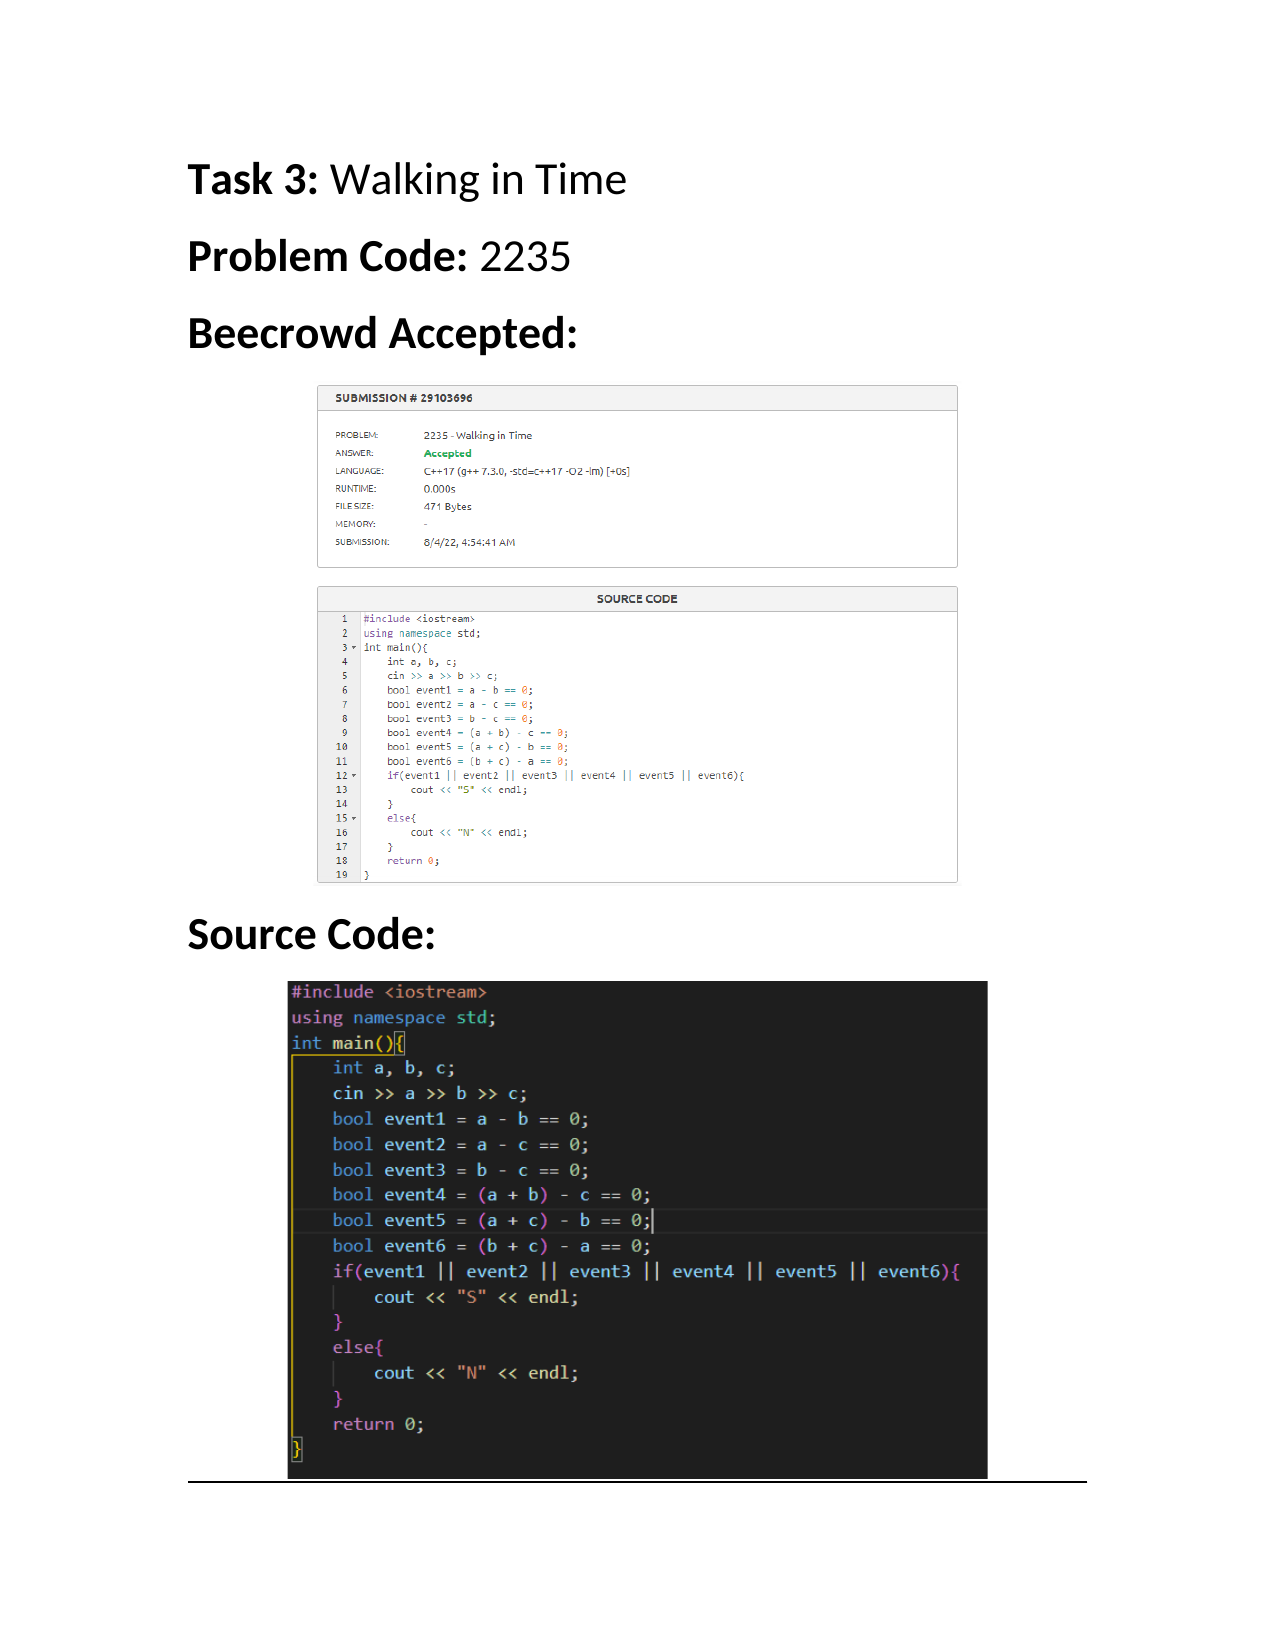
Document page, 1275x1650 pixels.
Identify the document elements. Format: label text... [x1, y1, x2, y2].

text Task 3: Walking in Time [187, 150, 1087, 206]
picture [313, 381, 962, 886]
text Beecrowd Accepted: [187, 304, 1087, 360]
picture [287, 981, 988, 1479]
text Source Code: [187, 904, 1087, 961]
text Problem Code: 2235 [187, 227, 1087, 283]
